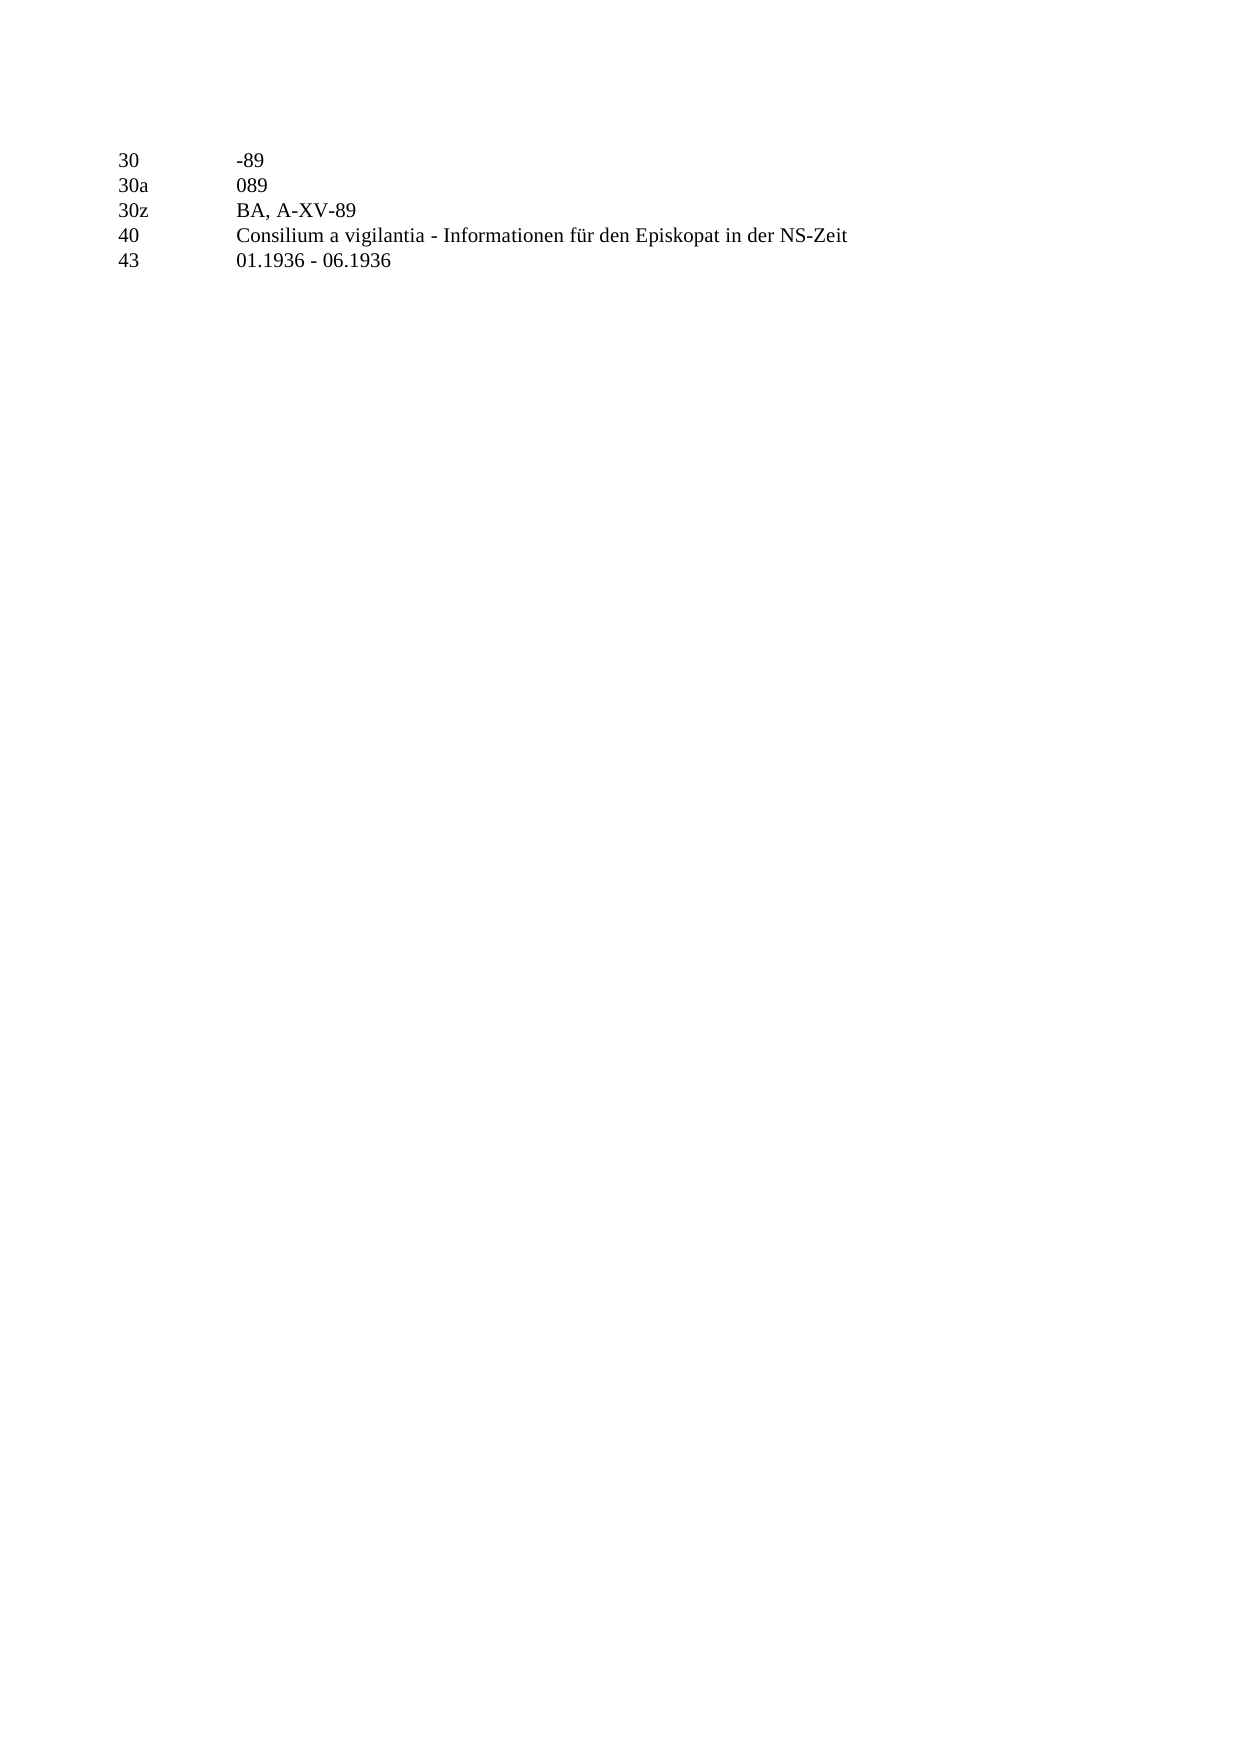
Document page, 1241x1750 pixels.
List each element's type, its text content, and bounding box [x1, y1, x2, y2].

text 30a 089 [118, 173, 1092, 198]
text 30 -89 [118, 148, 1092, 173]
text 43 01.1936 - 06.1936 [118, 248, 1092, 273]
text 40 t[Consilium a vigilantia]t - Informationen für den Episkopat in der NS-Zeit [118, 223, 1092, 248]
text 30z BA, A-XV-89 [118, 198, 1092, 223]
